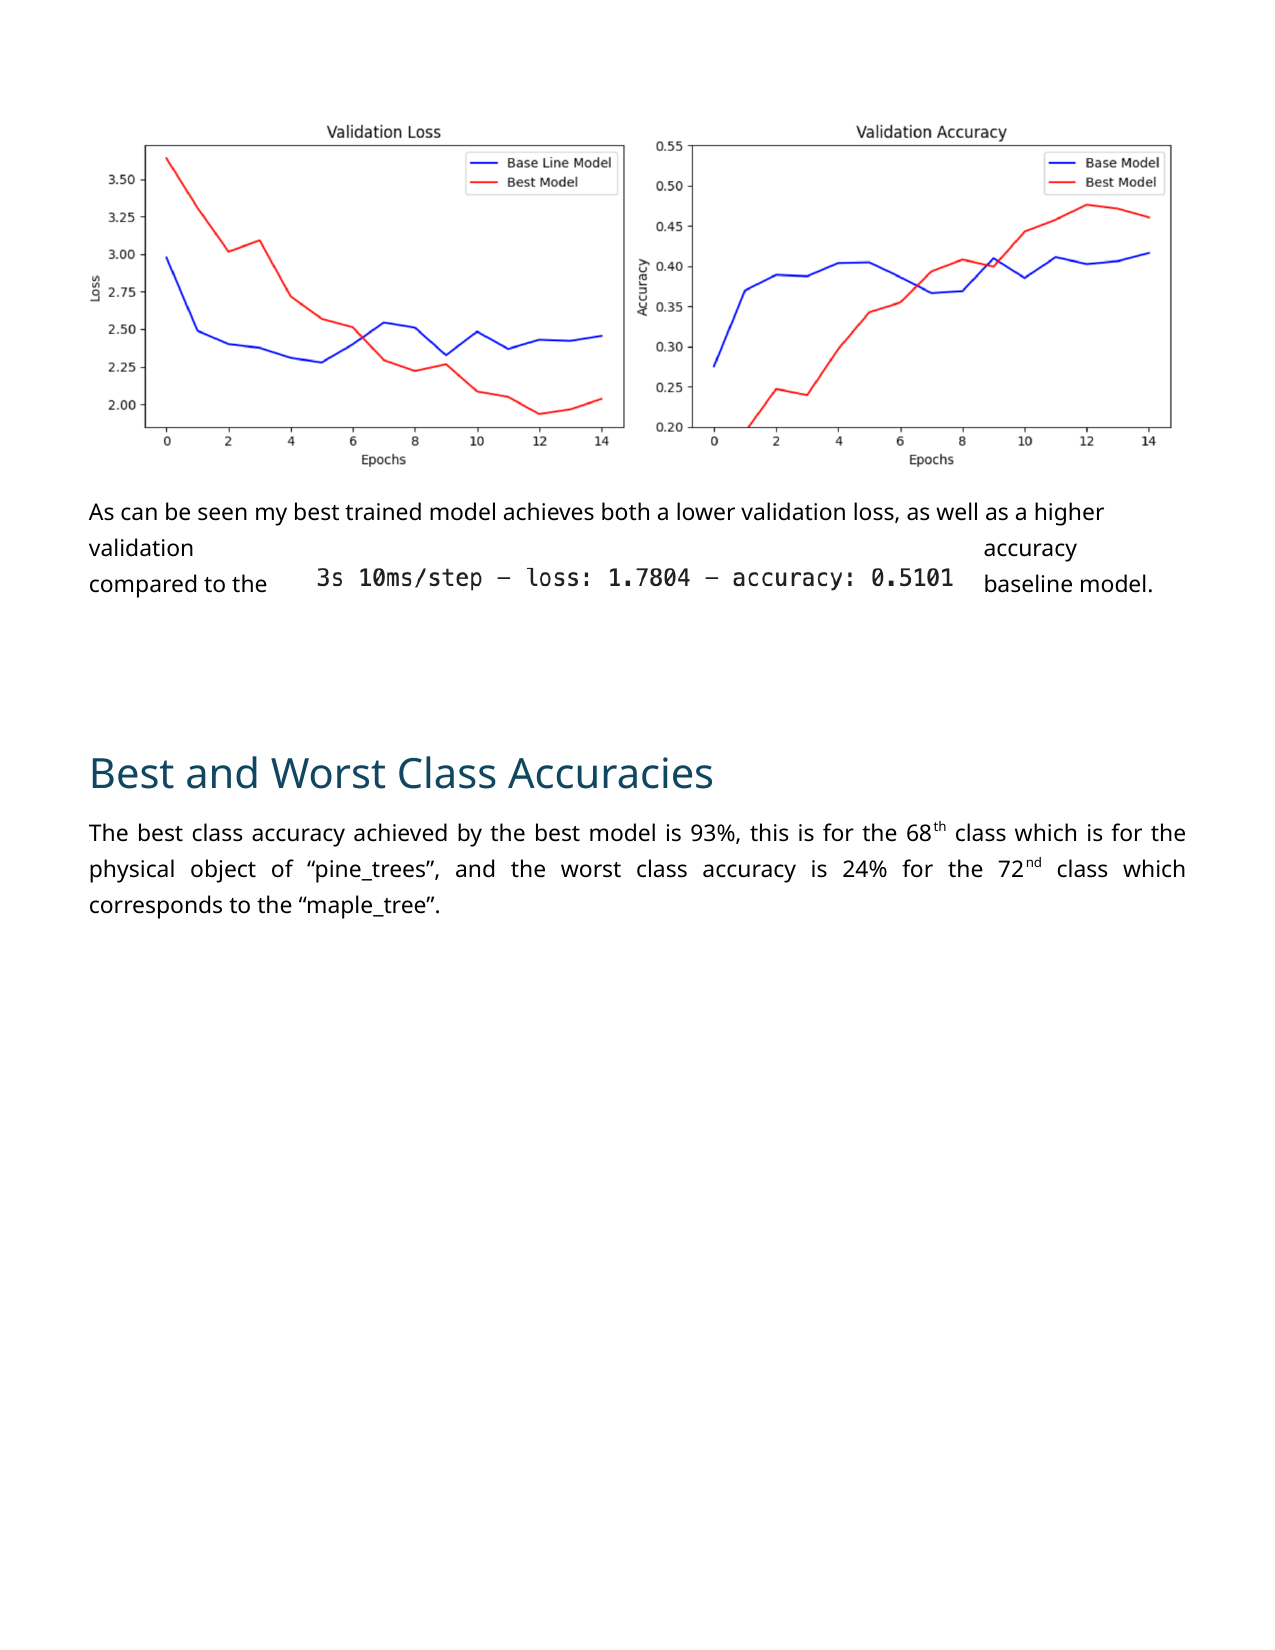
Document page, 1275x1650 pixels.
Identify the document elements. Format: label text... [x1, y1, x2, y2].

picture [88, 118, 1187, 475]
text As can be seen my best trained model achieves both a lower validation loss, as well as a higher validation accuracy compared to the baseline model. [89, 496, 1186, 599]
subtitle Best and Worst Class Accuracies [89, 744, 1186, 801]
text The best class accuracy achieved by the best model is 93%, this is for the 68th class which is for the physical object of “pine_trees”, and the worst class accuracy is 24% for the 72nd class which corresponds to the “maple_tree”. [89, 817, 1186, 921]
picture [310, 560, 965, 596]
